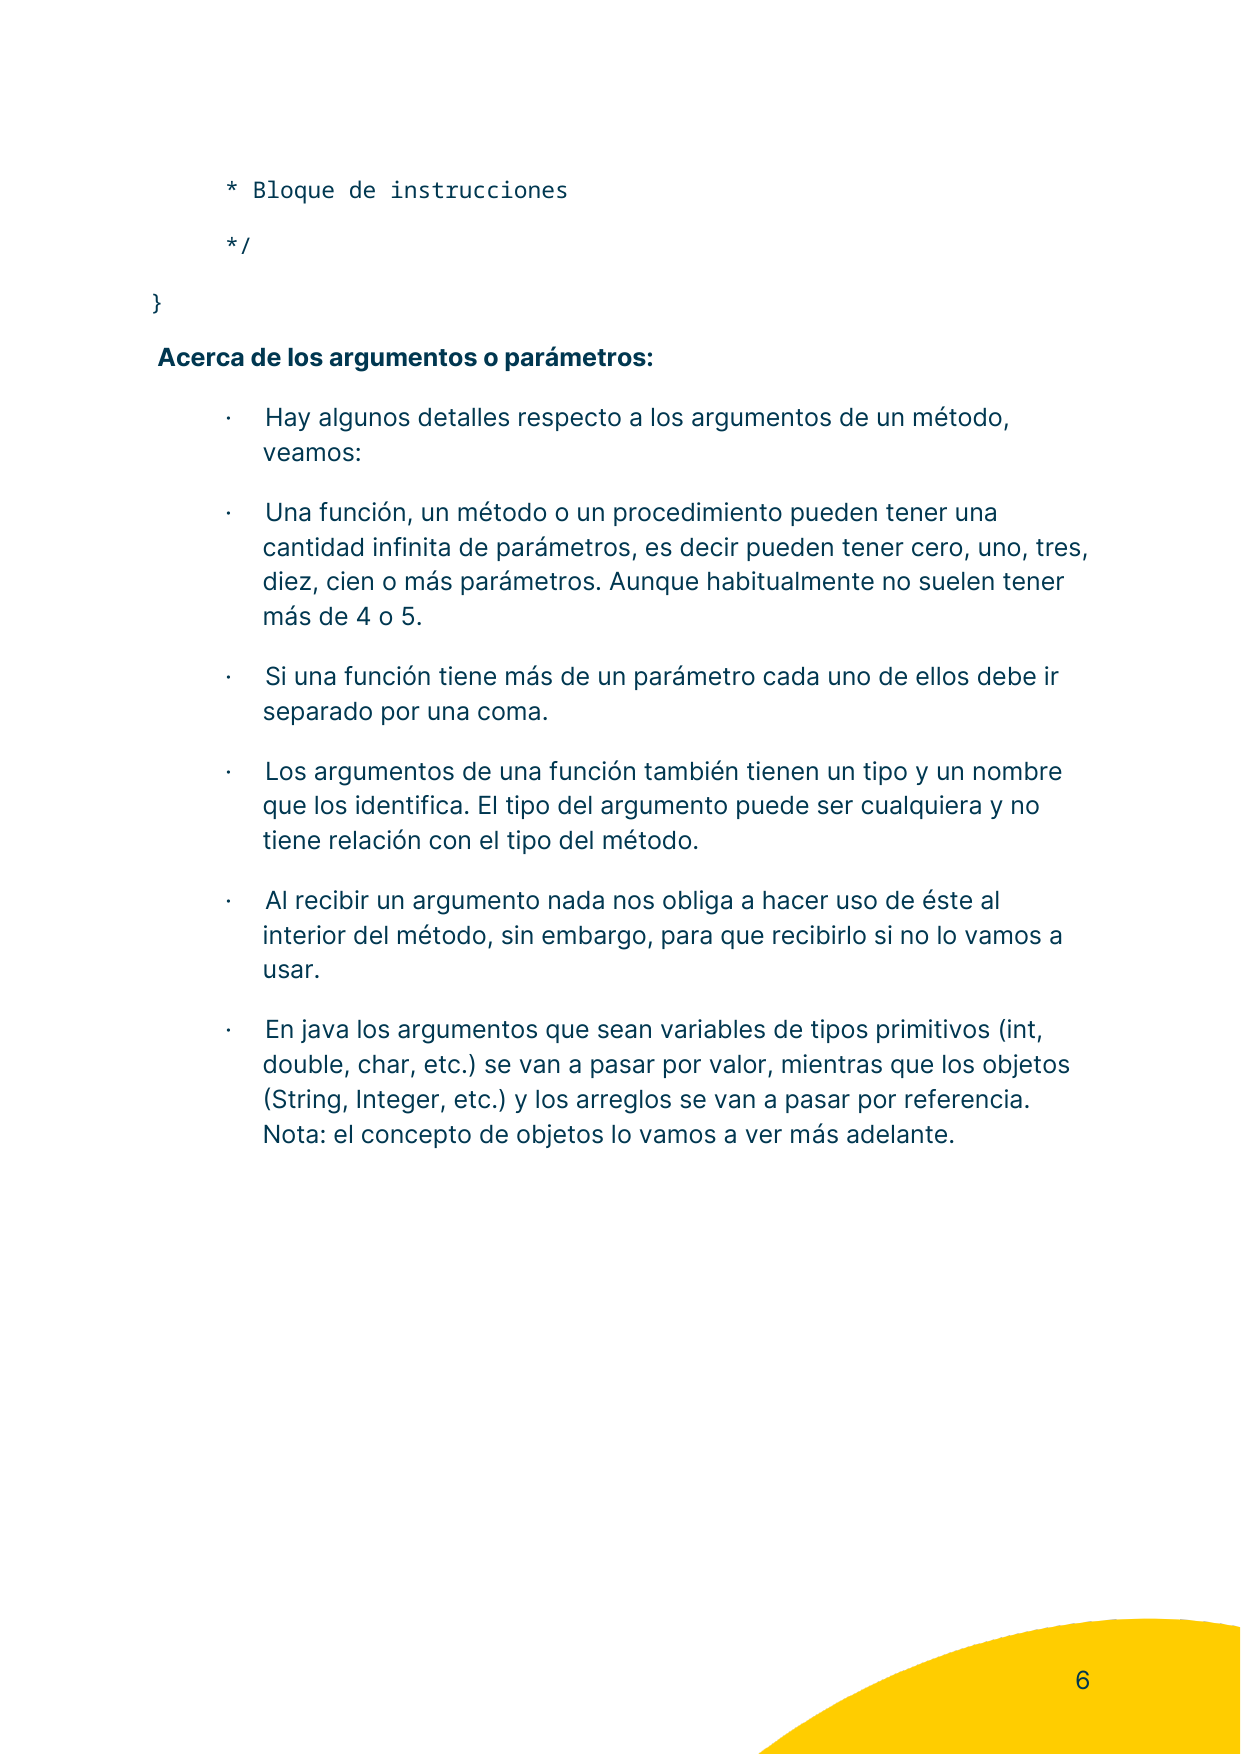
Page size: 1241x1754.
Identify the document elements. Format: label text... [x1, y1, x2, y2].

picture [557, 1618, 1241, 1754]
text Acerca de los argumentos o parámetros: [150, 343, 1090, 373]
text · Hay algunos detalles respecto a los argumentos de un método, veamos: [225, 402, 1090, 467]
text · Al recibir un argumento nada nos obliga a hacer uso de éste al interior del método, sin embargo, para que recibirlo si no lo vamos a usar. [225, 885, 1090, 985]
text · Los argumentos de una función también tienen un tipo y un nombre que los identifica. El tipo del argumento puede ser cualquiera y no tiene relación con el tipo del método. [225, 756, 1090, 856]
text * Bloque de instrucciones [150, 174, 1090, 205]
text · Si una función tiene más de un parámetro cada uno de ellos debe ir separado por una coma. [225, 661, 1090, 726]
text } [150, 286, 1090, 318]
text · En java los argumentos que sean variables de tipos primitivos (int, double, char, etc.) se van a pasar por valor, mientras que los objetos (String, Integer, etc.) y los arreglos se van a pasar por referencia. Nota: el concepto de objetos lo vamos a ver más adelante. [225, 1014, 1090, 1149]
text · Una función, un método o un procedimiento pueden tener una cantidad infinita de parámetros, es decir pueden tener cero, uno, tres, diez, cien o más parámetros. Aunque habitualmente no suelen tener más de 4 o 5. [225, 497, 1090, 632]
text */ [150, 230, 1090, 261]
